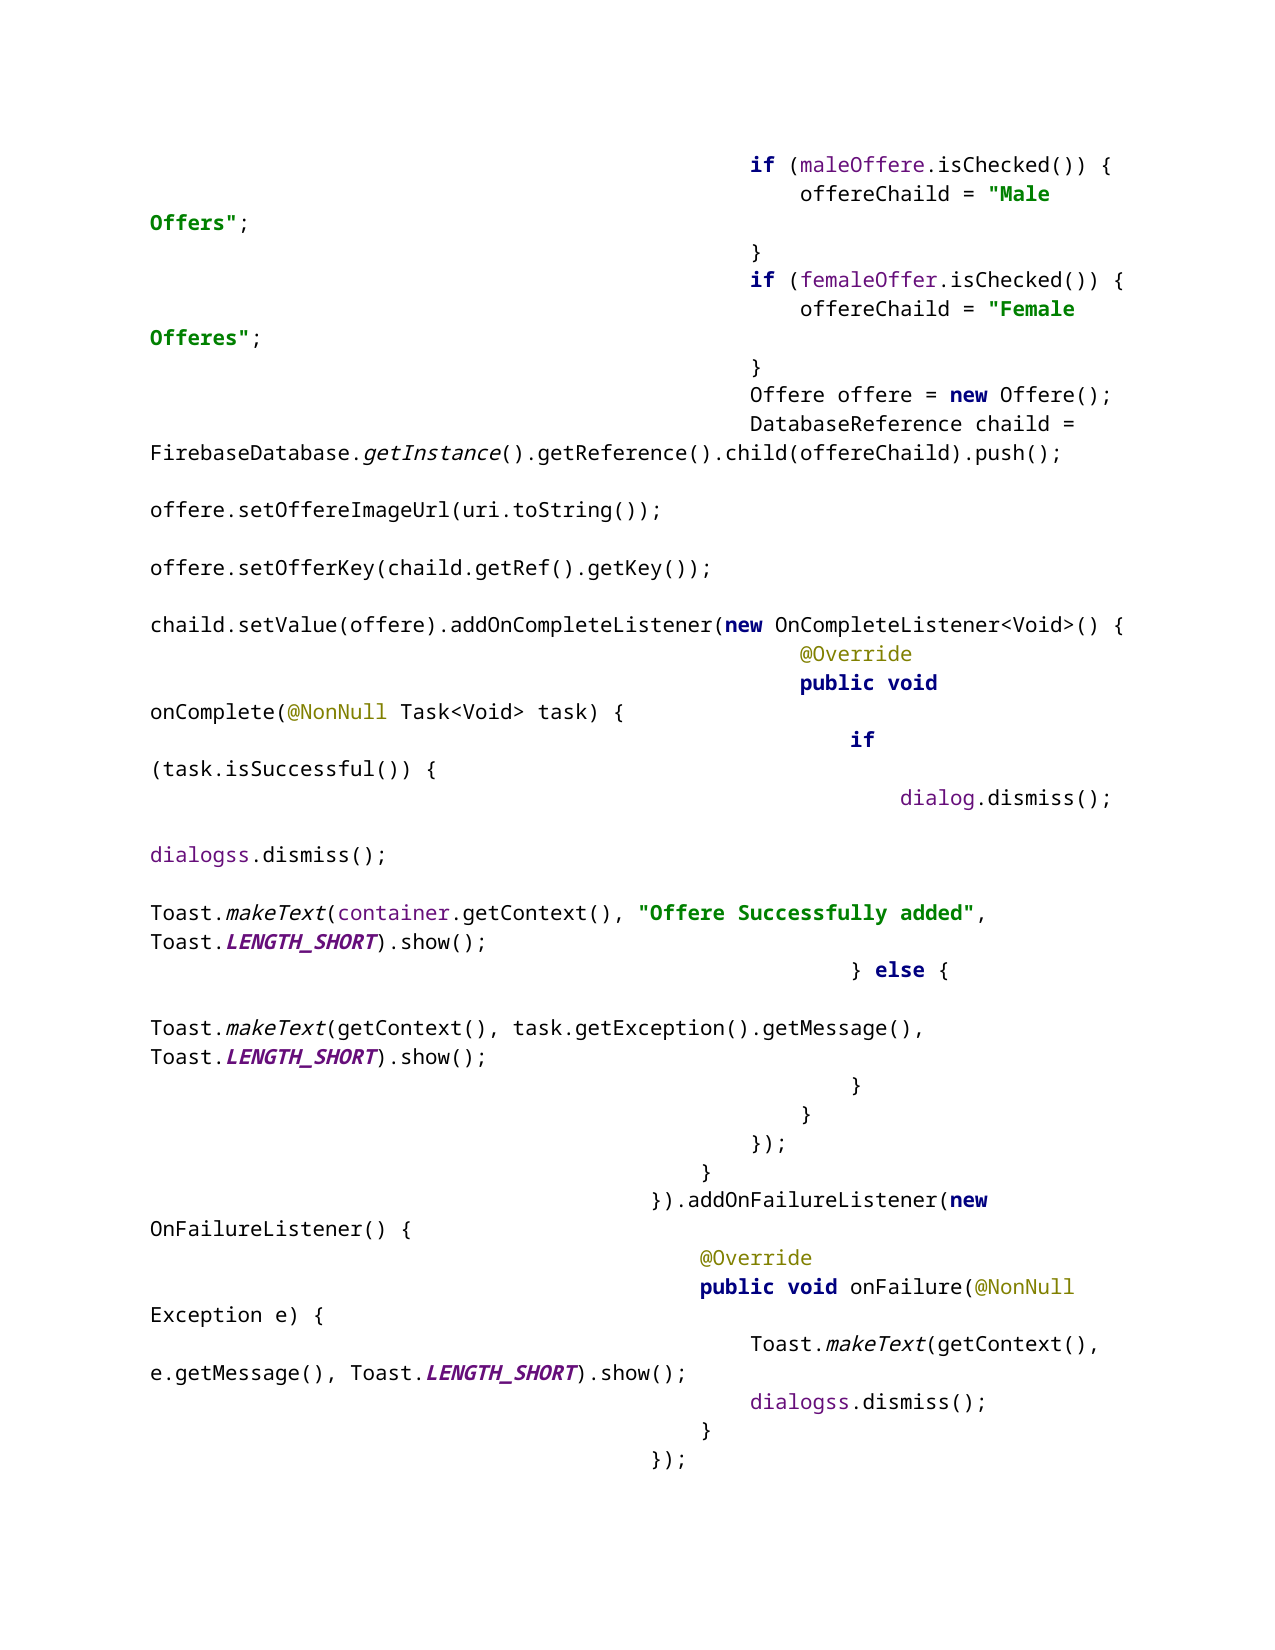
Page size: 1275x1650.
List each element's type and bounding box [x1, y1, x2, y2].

text [150, 150, 1125, 1472]
